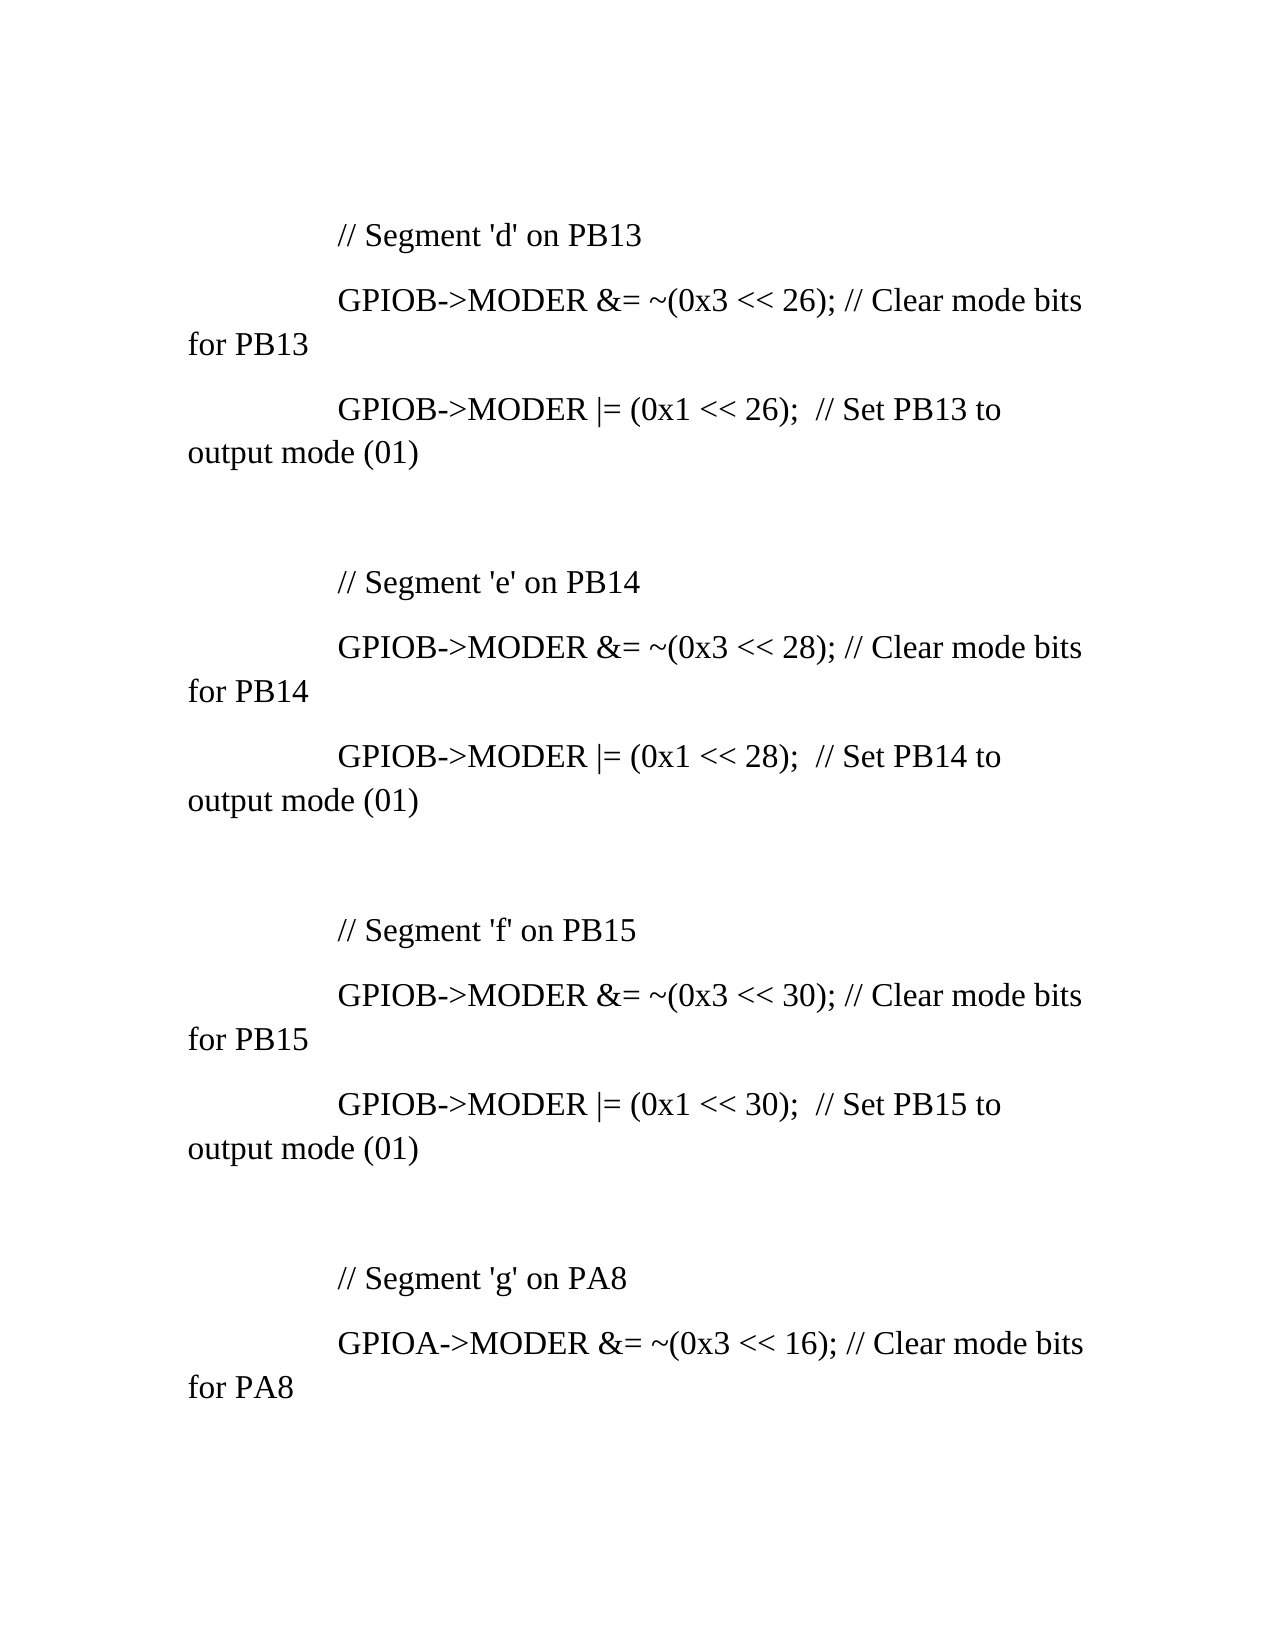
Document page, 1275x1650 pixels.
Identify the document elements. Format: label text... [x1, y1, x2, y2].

text GPIOB->MODER &= ~(0x3 << 28); // Clear mode bits for PB14 [187, 627, 1087, 710]
text // Segment 'd' on PB13 [187, 215, 1087, 253]
text GPIOB->MODER &= ~(0x3 << 30); // Clear mode bits for PB15 [187, 975, 1087, 1058]
text // Segment 'g' on PA8 [187, 1258, 1087, 1296]
text // Segment 'e' on PB14 [187, 563, 1087, 601]
text GPIOB->MODER &= ~(0x3 << 26); // Clear mode bits for PB13 [187, 280, 1087, 362]
text GPIOB->MODER |= (0x1 << 30); // Set PB15 to output mode (01) [187, 1084, 1087, 1167]
text GPIOB->MODER |= (0x1 << 28); // Set PB14 to output mode (01) [187, 736, 1087, 819]
text GPIOB->MODER |= (0x1 << 26); // Set PB13 to output mode (01) [187, 389, 1087, 471]
text GPIOA->MODER &= ~(0x3 << 16); // Clear mode bits for PA8 [187, 1323, 1087, 1405]
text // Segment 'f' on PB15 [187, 910, 1087, 949]
